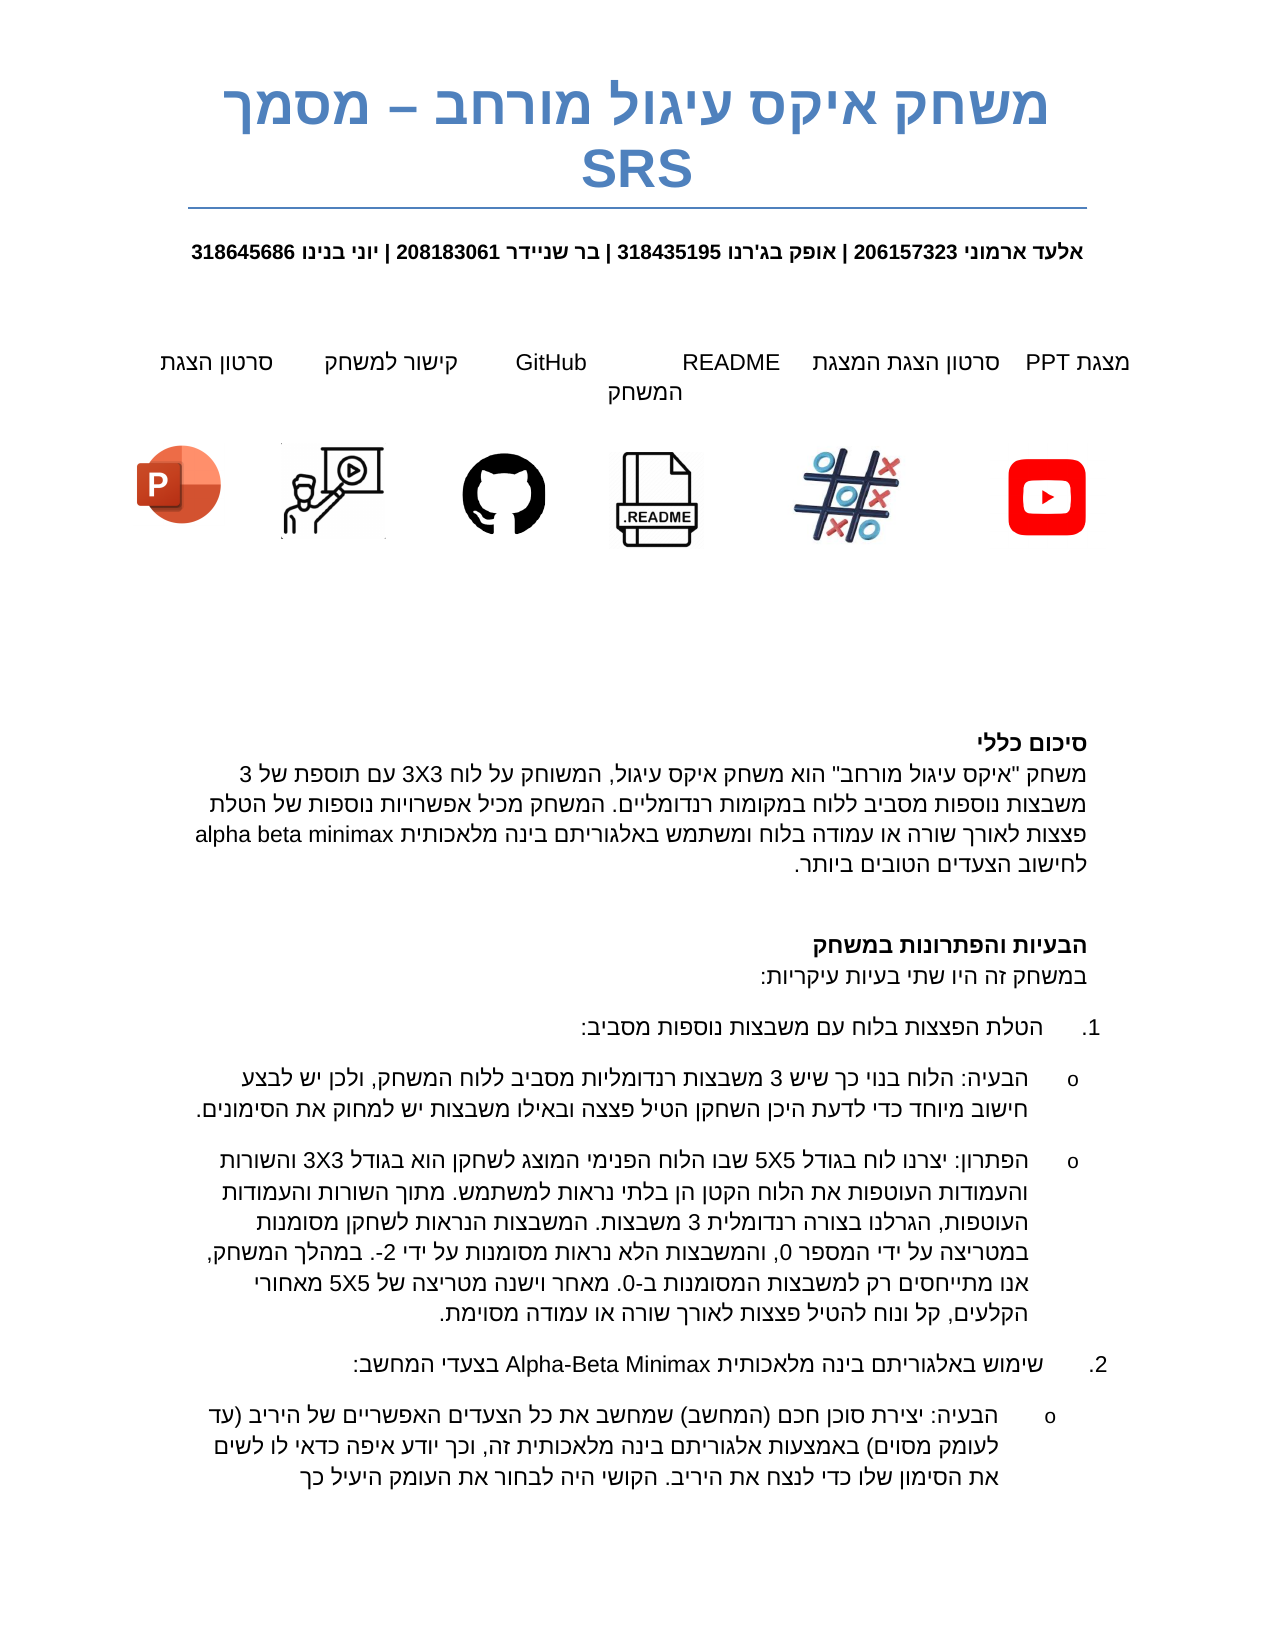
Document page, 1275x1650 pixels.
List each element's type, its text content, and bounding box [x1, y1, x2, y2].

text סיכום כללי משחק "איקס עיגול מורחב" הוא משחק איקס עיגול, המשוחק על לוח 3X3 עם תוספת של 3 משבצות נוספות מסביב ללוח במקומות רנדומליים. המשחק מכיל אפשרויות נוספות של הטלת פצצות לאורך שורה או עמודה בלוח ומשתמש באלגוריתם בינה מלאכותית alpha beta minimax לחישוב הצעדים הטובים ביותר. [187, 700, 1087, 877]
picture [133, 443, 225, 526]
list שימוש באלגוריתם בינה מלאכותית Alpha-Beta Minimax בצעדי המחשב: [187, 1351, 1088, 1377]
text מצגת PPT סרטון הצגת המצגת GitHub README קישור למשחק סרטון הצגת המשחק [128, 288, 1162, 405]
picture [785, 438, 907, 548]
picture [462, 452, 546, 535]
list הטלת הפצצות בלוח עם משבצות נוספות מסביב: [187, 1014, 1081, 1040]
picture [989, 443, 1107, 549]
title משחק איקס עיגול מורחב – מסמך SRS [187, 74, 1087, 209]
text אלעד ארמוני 206157323 | אופק בג'רנו 318435195 | בר שניידר 208183061 | יוני בנינו 318645686 [187, 240, 1087, 264]
list הפתרון: יצרנו לוח בגודל 5X5 שבו הלוח הפנימי המוצג לשחקן הוא בגודל 3X3 והשורות והעמודות העוטפות את הלוח הקטן הן בלתי נראות למשתמש. מתוך השורות והעמודות העוטפות, הגרלנו בצורה רנדומלית 3 משבצות. המשבצות הנראות לשחקן מסומנות במטריצה על ידי המספר 0, והמשבצות הלא נראות מסומנות על ידי 2-. במהלך המשחק, אנו מתייחסים רק למשבצות המסומנות ב-0. מאחר וישנה מטריצה של 5X5 מאחורי הקלעים, קל ונוח להטיל פצצות לאורך שורה או עמודה מסוימת. [187, 1147, 1067, 1326]
text הבעיות והפתרונות במשחק במשחק זה היו שתי בעיות עיקריות: [187, 902, 1087, 989]
picture [281, 443, 386, 539]
picture [608, 452, 704, 549]
list הבעיה: הלוח בנוי כך שיש 3 משבצות רנדומליות מסביב ללוח המשחק, ולכן יש לבצע חישוב מיוחד כדי לדעת היכן השחקן הטיל פצצה ובאילו משבצות יש למחוק את הסימונים. [187, 1065, 1067, 1123]
